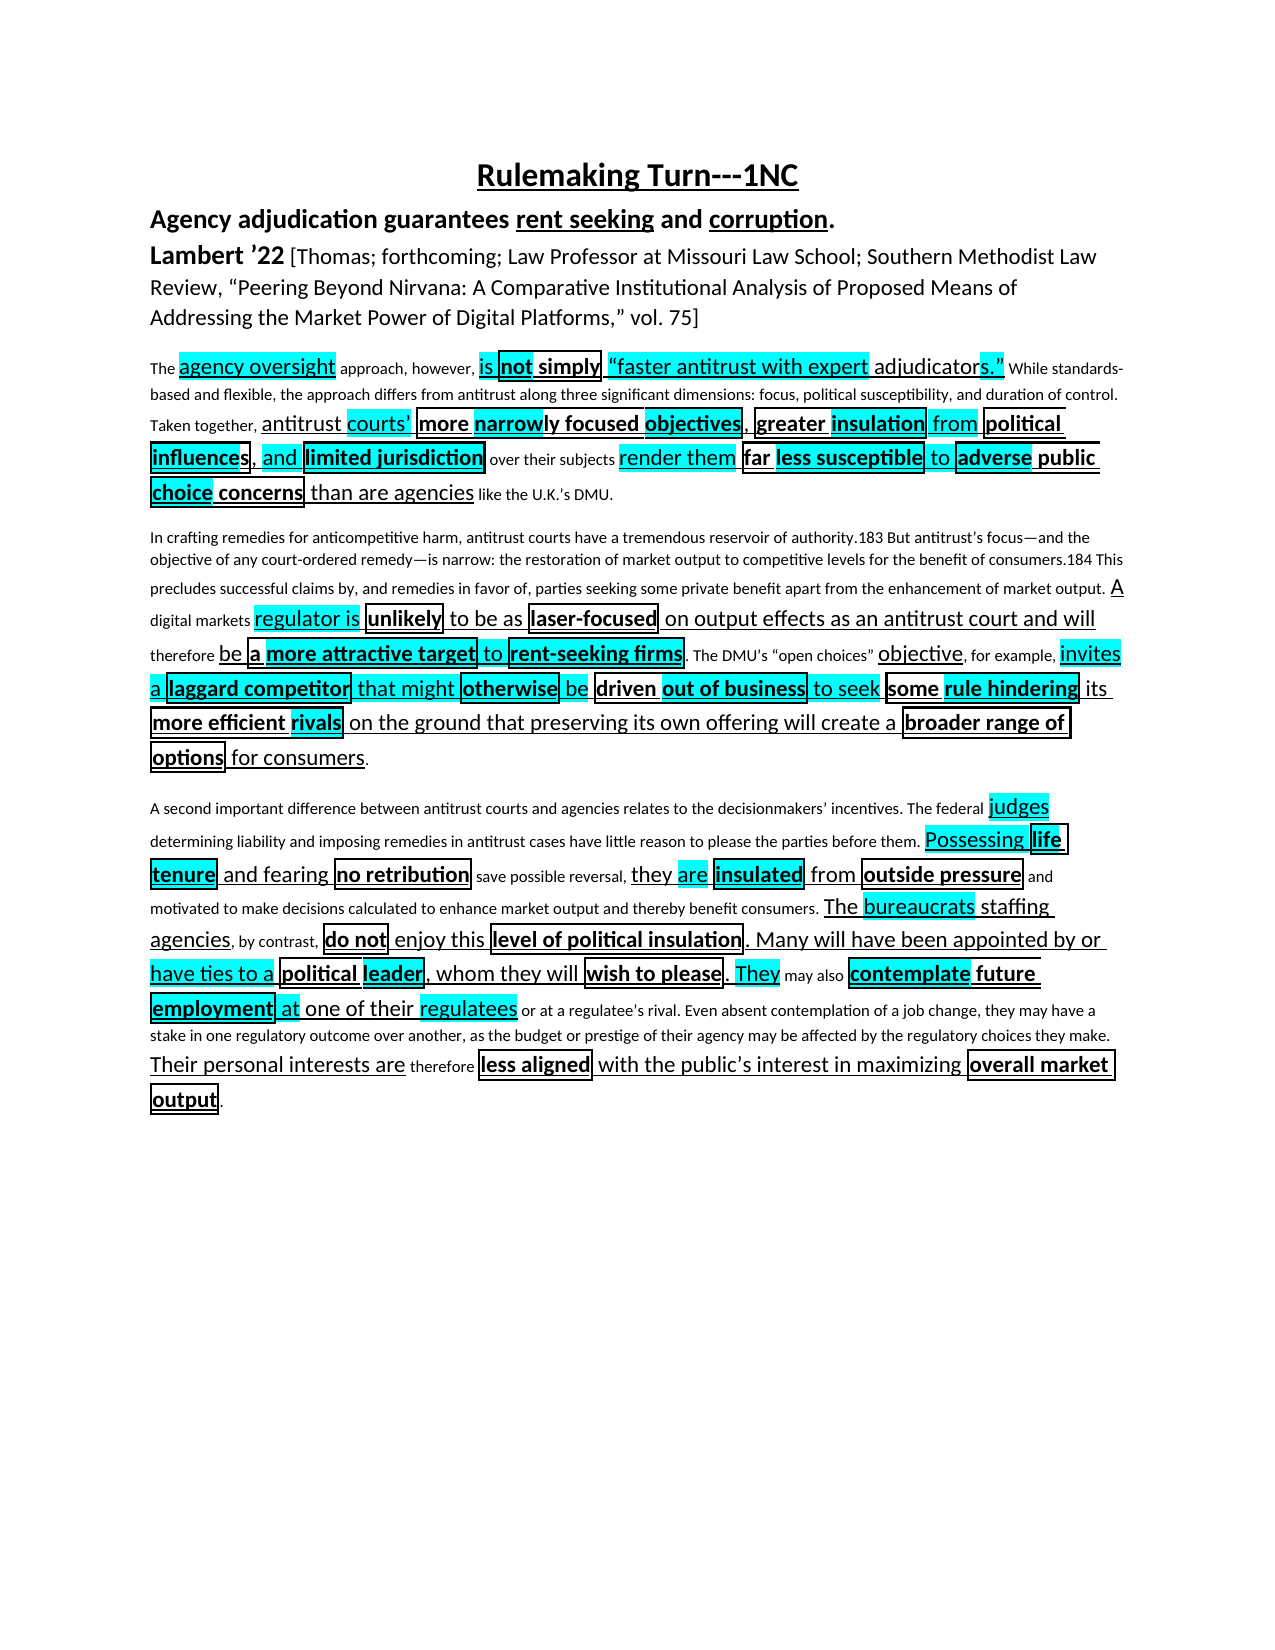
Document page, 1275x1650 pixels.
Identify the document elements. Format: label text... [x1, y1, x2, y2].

text A second important difference between antitrust courts and agencies relates to the decisionmakers’ incentives. The federal judges determining liability and imposing remedies in antitrust cases have little reason to please the parties before them. Possessing life tenure and fearing no retribution save possible reversal, they are insulated from outside pressure and motivated to make decisions calculated to enhance market output and thereby benefit consumers. The bureaucrats staffing agencies, by contrast, do not enjoy this level of political insulation. Many will have been appointed by or have ties to a political leader, whom they will wish to please. They may also contemplate future employment at one of their regulatees or at a regulatee’s rival. Even absent contemplation of a job change, they may have a stake in one regulatory outcome over another, as the budget or prestige of their agency may be affected by the regulatory choices they make. Their personal interests are therefore less aligned with the public’s interest in maximizing overall market output. [150, 792, 1125, 1115]
text Lambert ’22 [Thomas; forthcoming; Law Professor at Missouri Law School; Southern Methodist Law Review, “Peering Beyond Nirvana: A Comparative Institutional Analysis of Proposed Means of Addressing the Market Power of Digital Platforms,” vol. 75] [150, 238, 1125, 331]
text The agency oversight approach, however, is not simply “faster antitrust with expert adjudicators.” While standards-based and flexible, the approach differs from antitrust along three significant dimensions: focus, political susceptibility, and duration of control. Taken together, antitrust courts’ more narrowly focused objectives, greater insulation from political influences, and limited jurisdiction over their subjects render them far less susceptible to adverse public choice concerns than are agencies like the U.K.’s DMU. [150, 350, 1125, 508]
subtitle Agency adjudication guarantees rent seeking and corruption. [150, 202, 1125, 235]
subtitle Rulemaking Turn---1NC [150, 154, 1125, 195]
text In crafting remedies for anticompetitive harm, antitrust courts have a tremendous reservoir of authority.183 But antitrust’s focus—and the objective of any court-ordered remedy—is narrow: the restoration of market output to competitive levels for the benefit of consumers.184 This precludes successful claims by, and remedies in favor of, parties seeking some private benefit apart from the enhancement of market output. A digital markets regulator is unlikely to be as laser-focused on output effects as an antitrust court and will therefore be a more attractive target to rent-seeking firms. The DMU’s “open choices” objective, for example, invites a laggard competitor that might otherwise be driven out of business to seek some rule hindering its more efficient rivals on the ground that preserving its own offering will create a broader range of options for consumers. [150, 527, 1125, 773]
